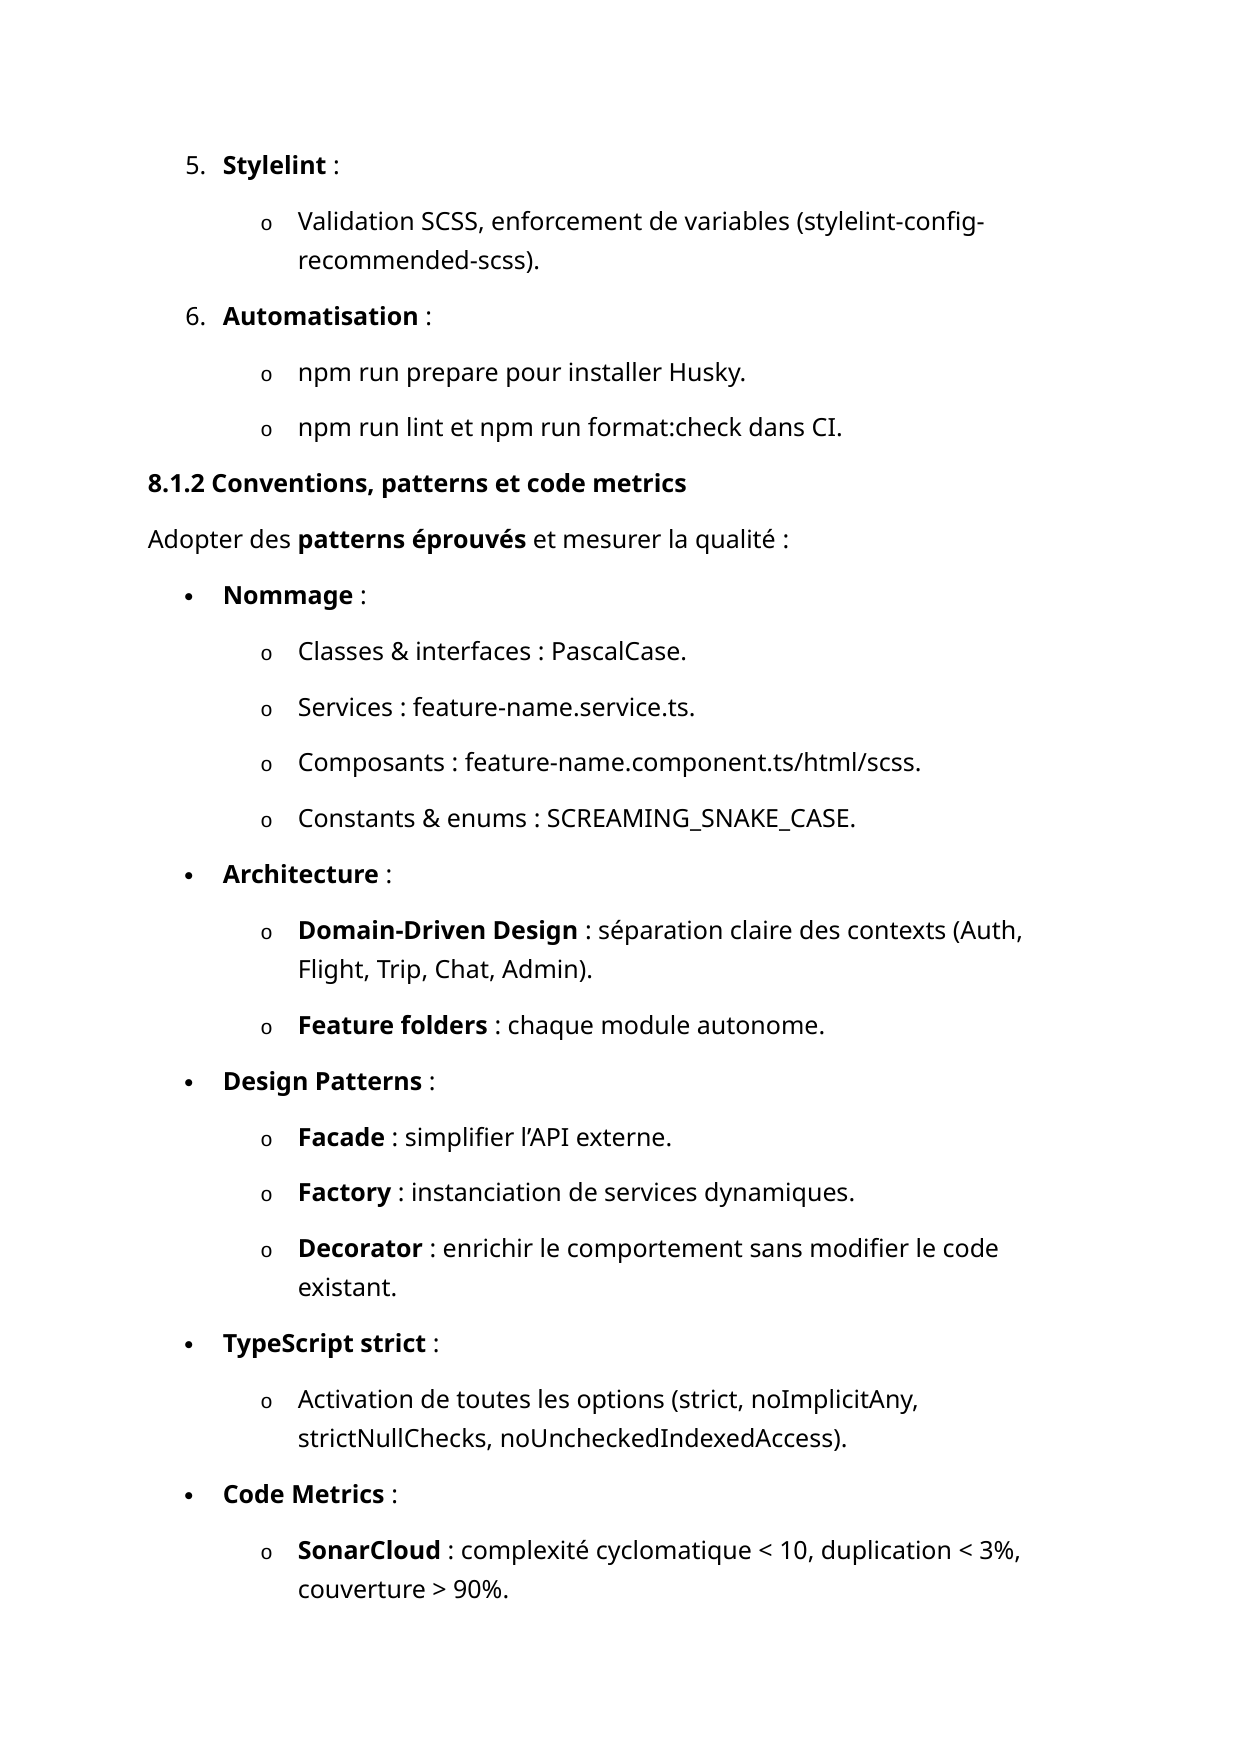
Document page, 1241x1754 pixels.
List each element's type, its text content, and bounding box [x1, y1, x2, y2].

list Constants & enums : SCREAMING_SNAKE_CASE. [260, 801, 1093, 835]
text Adopter des patterns éprouvés et mesurer la qualité : [148, 522, 1093, 556]
list Activation de toutes les options (strict, noImplicitAny, strictNullChecks, noUncheckedIndexedAccess). [260, 1382, 1093, 1455]
list Architecture : [185, 857, 1093, 891]
list Decorator : enrichir le comportement sans modifier le code existant. [260, 1231, 1093, 1304]
list Classes & interfaces : PascalCase. [260, 633, 1093, 667]
list Code Metrics : [185, 1477, 1093, 1511]
list Factory : instanciation de services dynamiques. [260, 1175, 1093, 1209]
list Nommage : [185, 578, 1093, 612]
list Facade : simplifier l’API externe. [260, 1119, 1093, 1153]
list npm run lint et npm run format:check dans CI. [260, 410, 1093, 444]
list SonarCloud : complexité cyclomatique < 10, duplication < 3%, couverture > 90%. [260, 1533, 1093, 1606]
list Stylelint : [185, 148, 1093, 182]
text 8.1.2 Conventions, patterns et code metrics [148, 466, 1093, 500]
list Composants : feature-name.component.ts/html/scss. [260, 745, 1093, 779]
list Validation SCSS, enforcement de variables (stylelint-config-recommended-scss). [260, 203, 1093, 277]
list Domain-Driven Design : séparation claire des contexts (Auth, Flight, Trip, Chat, Admin). [260, 913, 1093, 986]
list Automatisation : [185, 298, 1093, 332]
list npm run prepare pour installer Husky. [260, 354, 1093, 388]
list Feature folders : chaque module autonome. [260, 1008, 1093, 1042]
list Design Patterns : [185, 1063, 1093, 1097]
list Services : feature-name.service.ts. [260, 689, 1093, 723]
list TypeScript strict : [185, 1326, 1093, 1360]
